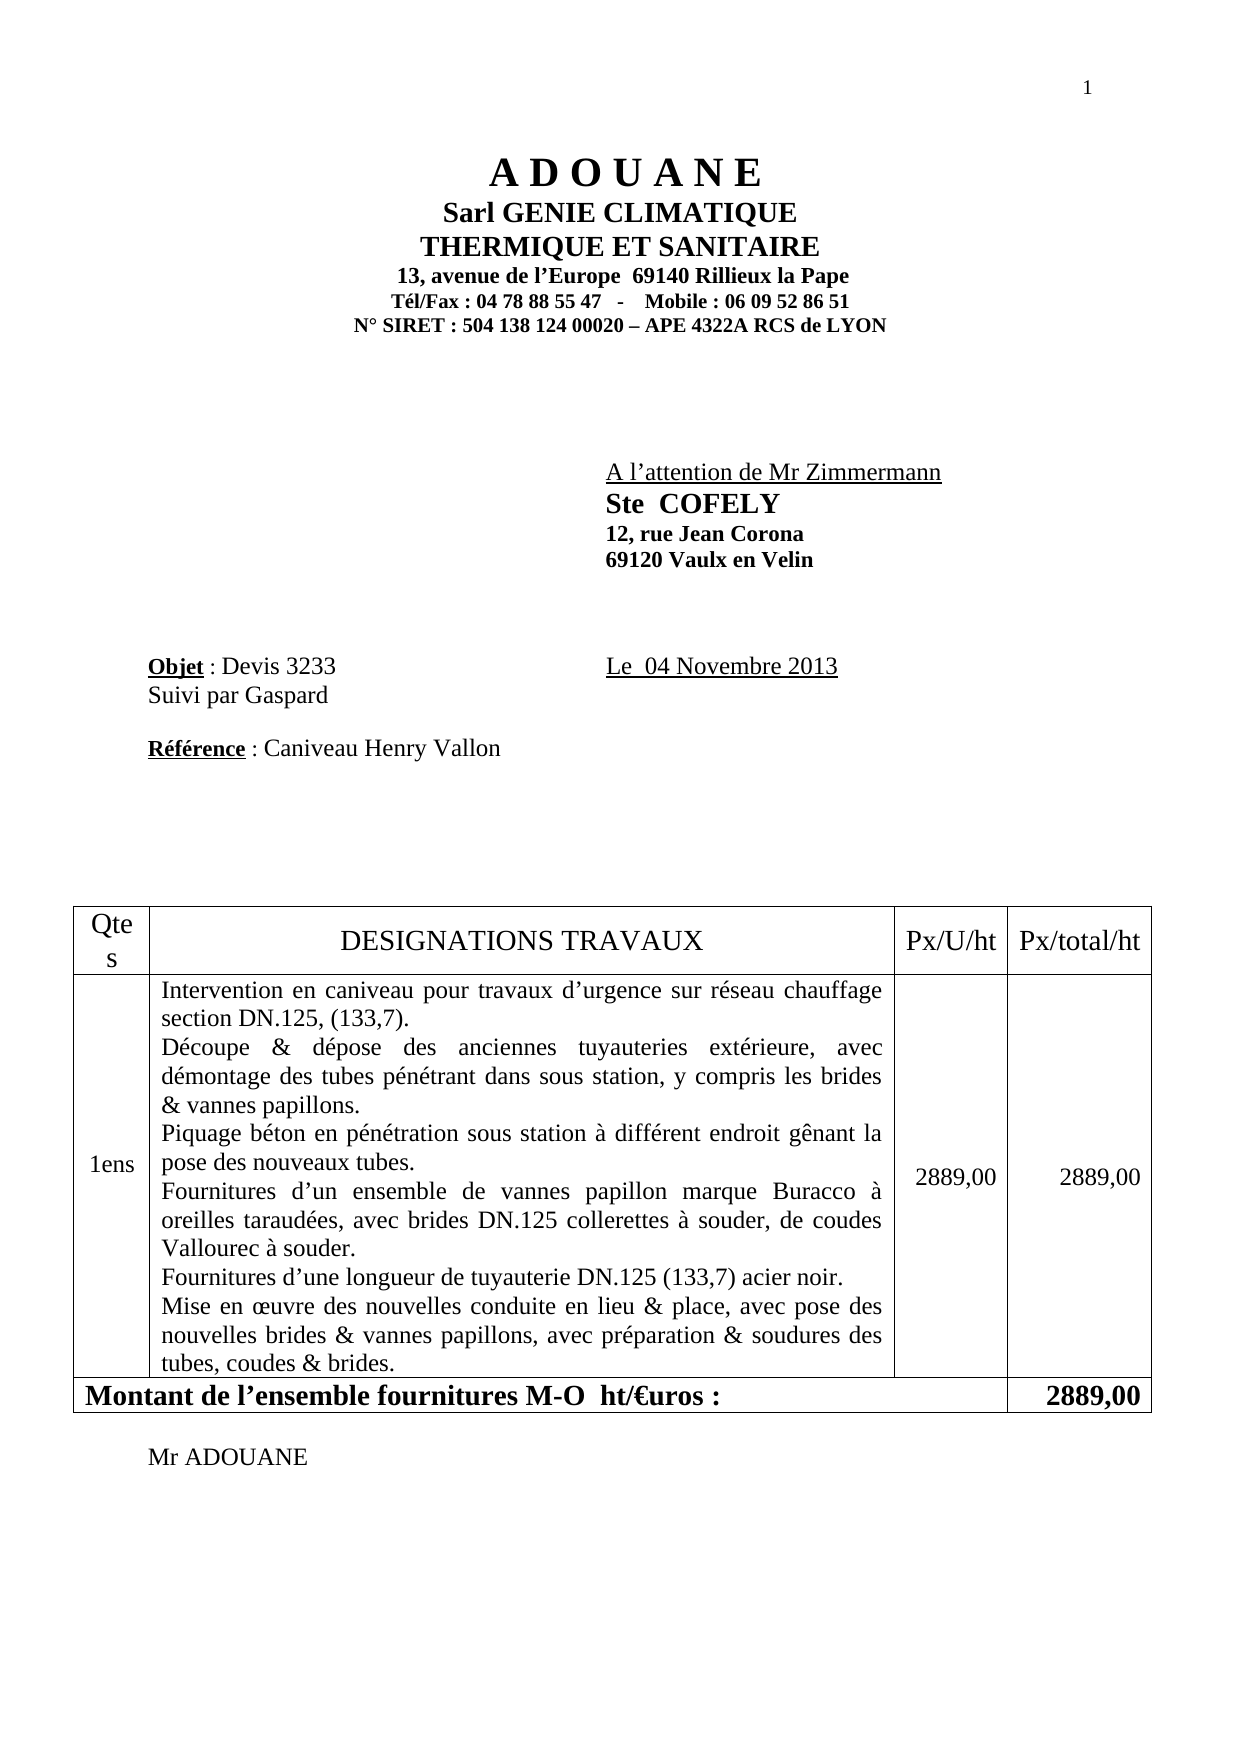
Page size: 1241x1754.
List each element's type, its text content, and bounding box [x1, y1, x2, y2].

text Référence : Caniveau Henry Vallon [148, 733, 1093, 762]
text Sarl GENIE CLIMATIQUE [148, 196, 1093, 229]
table_cell Intervention en caniveau pour travaux d’urgence sur réseau chauffage section DN.125, (133,7). Découpe & dépose des anciennes tuyauteries extérieure, avec démontage des tubes pénétrant dans sous station, y compris les brides & vannes papillons. Piquage béton en pénétration sous station à différent endroit gênant la pose des nouveaux tubes. Fournitures d’un ensemble de vannes papillon marque Buracco à oreilles taraudées, avec brides DN.125 collerettes à souder, de coudes Vallourec à souder. Fournitures d’une longueur de tuyauterie DN.125 (133,7) acier noir. Mise en œuvre des nouvelles conduite en lieu & place, avec pose des nouvelles brides & vannes papillons, avec préparation & soudures des tubes, coudes & brides. [150, 975, 894, 1377]
text Suivi par Gaspard [148, 680, 1093, 709]
table_cell 2889,00 [895, 975, 1007, 1377]
table_cell 1ens [74, 975, 149, 1377]
text 12, rue Jean Corona [148, 520, 1093, 546]
subtitle THERMIQUE ET SANITAIRE [148, 229, 1093, 263]
table_header Px/total/ht [1008, 907, 1151, 974]
table_header Px/U/ht [895, 907, 1007, 974]
table_cell 2889,00 [1008, 1378, 1151, 1412]
text 69120 Vaulx en Velin [148, 546, 1093, 572]
text 13, avenue de l’Europe 69140 Rillieux la Pape [148, 263, 1093, 289]
text Tél/Fax : 04 78 88 55 47 - Mobile : 06 09 52 86 51 [148, 289, 1093, 313]
table_cell 2889,00 [1008, 975, 1151, 1377]
subtitle A l’attention de Mr Zimmermann [148, 457, 1093, 486]
text Mr ADOUANE [148, 1442, 1093, 1470]
title A D O U A N E [148, 148, 1093, 196]
table_header Qtes [74, 907, 149, 974]
table_cell Montant de l’ensemble fournitures M-O ht/€uros : [74, 1378, 1007, 1412]
subtitle N° SIRET : 504 138 124 00020 – APE 4322A RCS de LYON [148, 313, 1093, 337]
subtitle Ste COFELY [148, 486, 1093, 520]
table_header DESIGNATIONS TRAVAUX [150, 907, 894, 974]
text Objet : Devis 3233 Le 04 Novembre 2013 [148, 651, 1093, 680]
